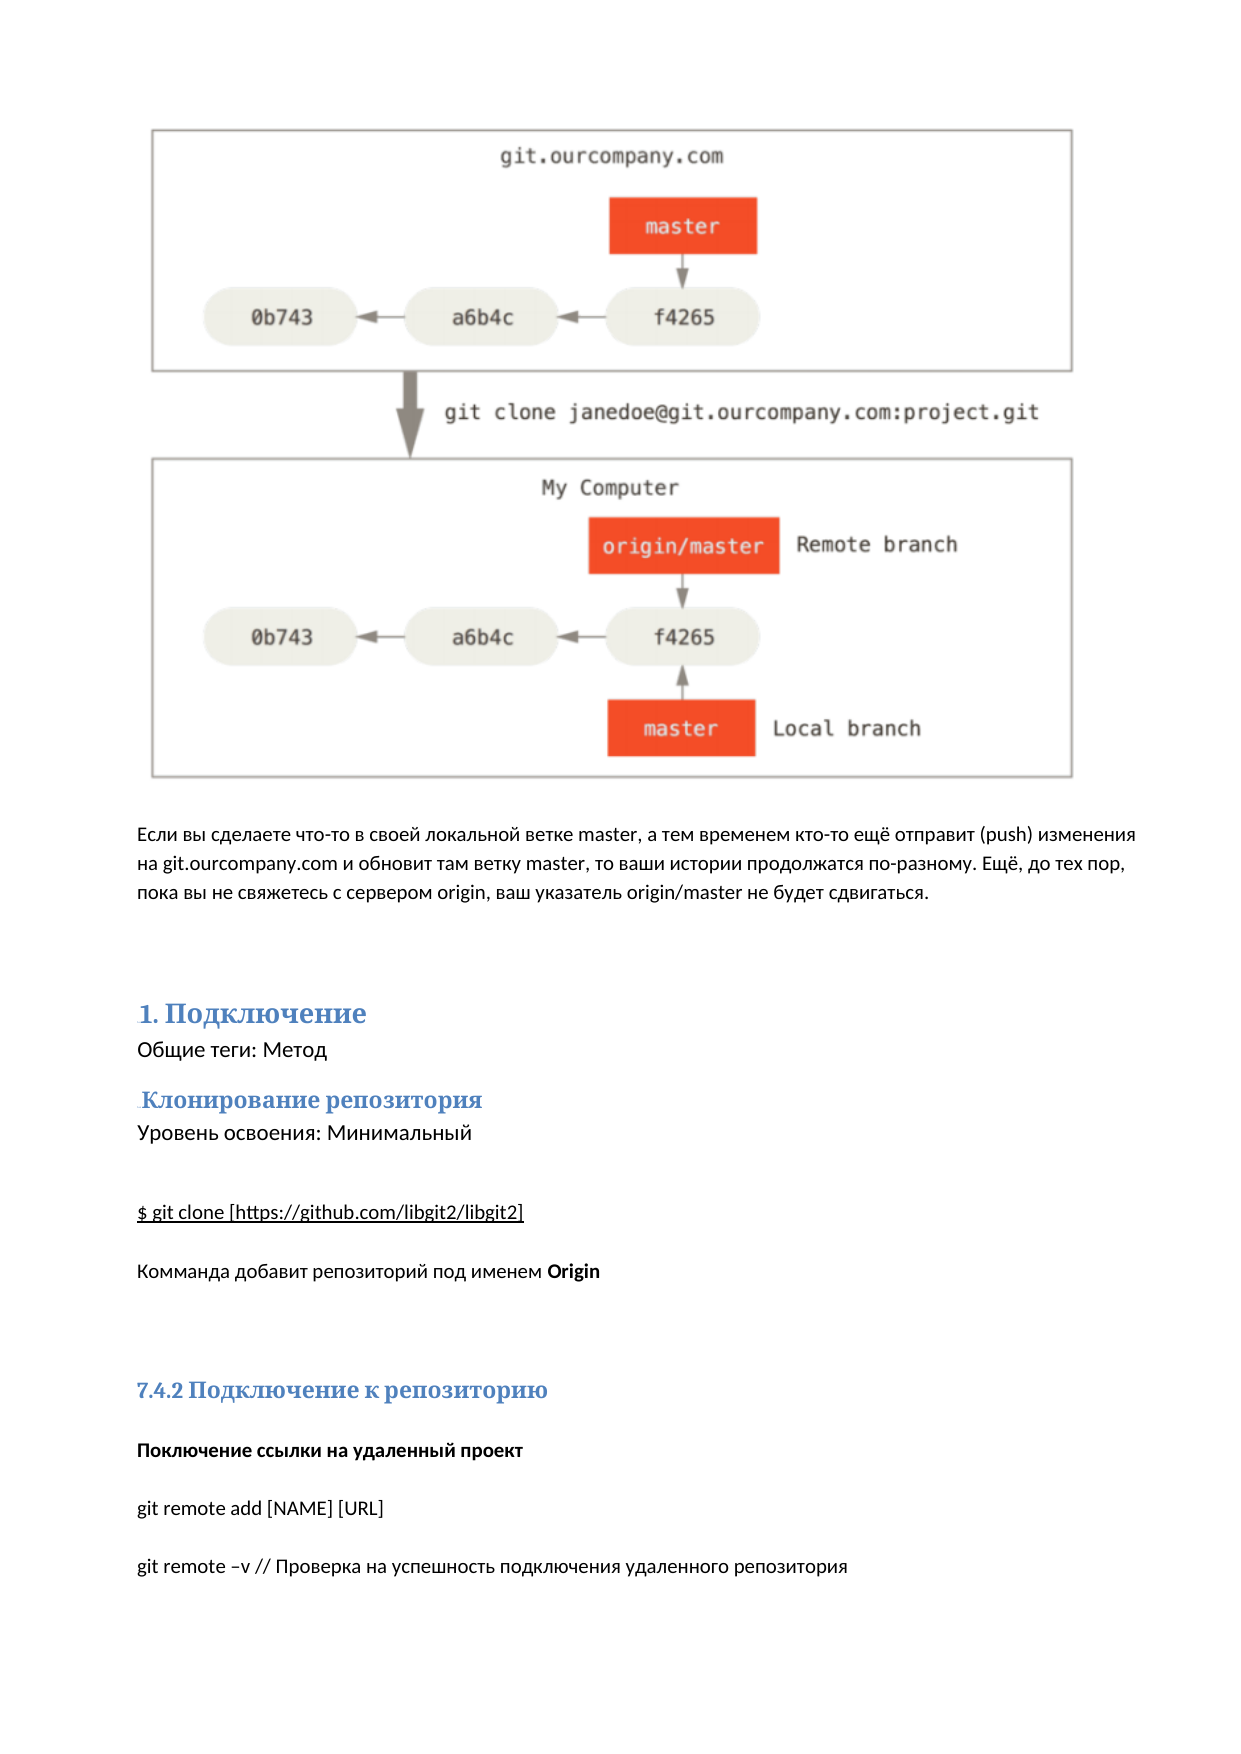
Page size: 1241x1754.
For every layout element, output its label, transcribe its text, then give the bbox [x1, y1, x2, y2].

text Поключение ссылки на удаленный проект [137, 1437, 1152, 1462]
text git remote add [NAME] [URL] [137, 1495, 1152, 1521]
text Комманда добавит репозиторий под именем Origin [137, 1258, 1152, 1283]
table_header Общие теги: Метод [126, 1035, 1123, 1087]
text Если вы сделаете что-то в своей локальной ветке master, а тем временем кто-то ещё отправит (push) изменения на git.ourcompany.com и обновит там ветку master, то ваши истории продолжатся по-разному. Ещё, до тех пор, пока вы не свяжетесь с сервером origin, ваш указатель origin/master не будет сдвигаться. [137, 821, 1152, 905]
text Подключение к репозиторию [137, 1377, 1152, 1404]
text Клонирование репозитория [137, 1087, 1152, 1114]
picture [141, 118, 1087, 788]
text 1. Подключение [137, 999, 1152, 1030]
table_header Уровень освоения: Минимальный [126, 1118, 1123, 1170]
text $ git clone [https://github.com/libgit2/libgit2] [137, 1199, 1152, 1225]
text git remote –v // Проверка на успешность подключения удаленного репозитория [137, 1553, 1152, 1579]
